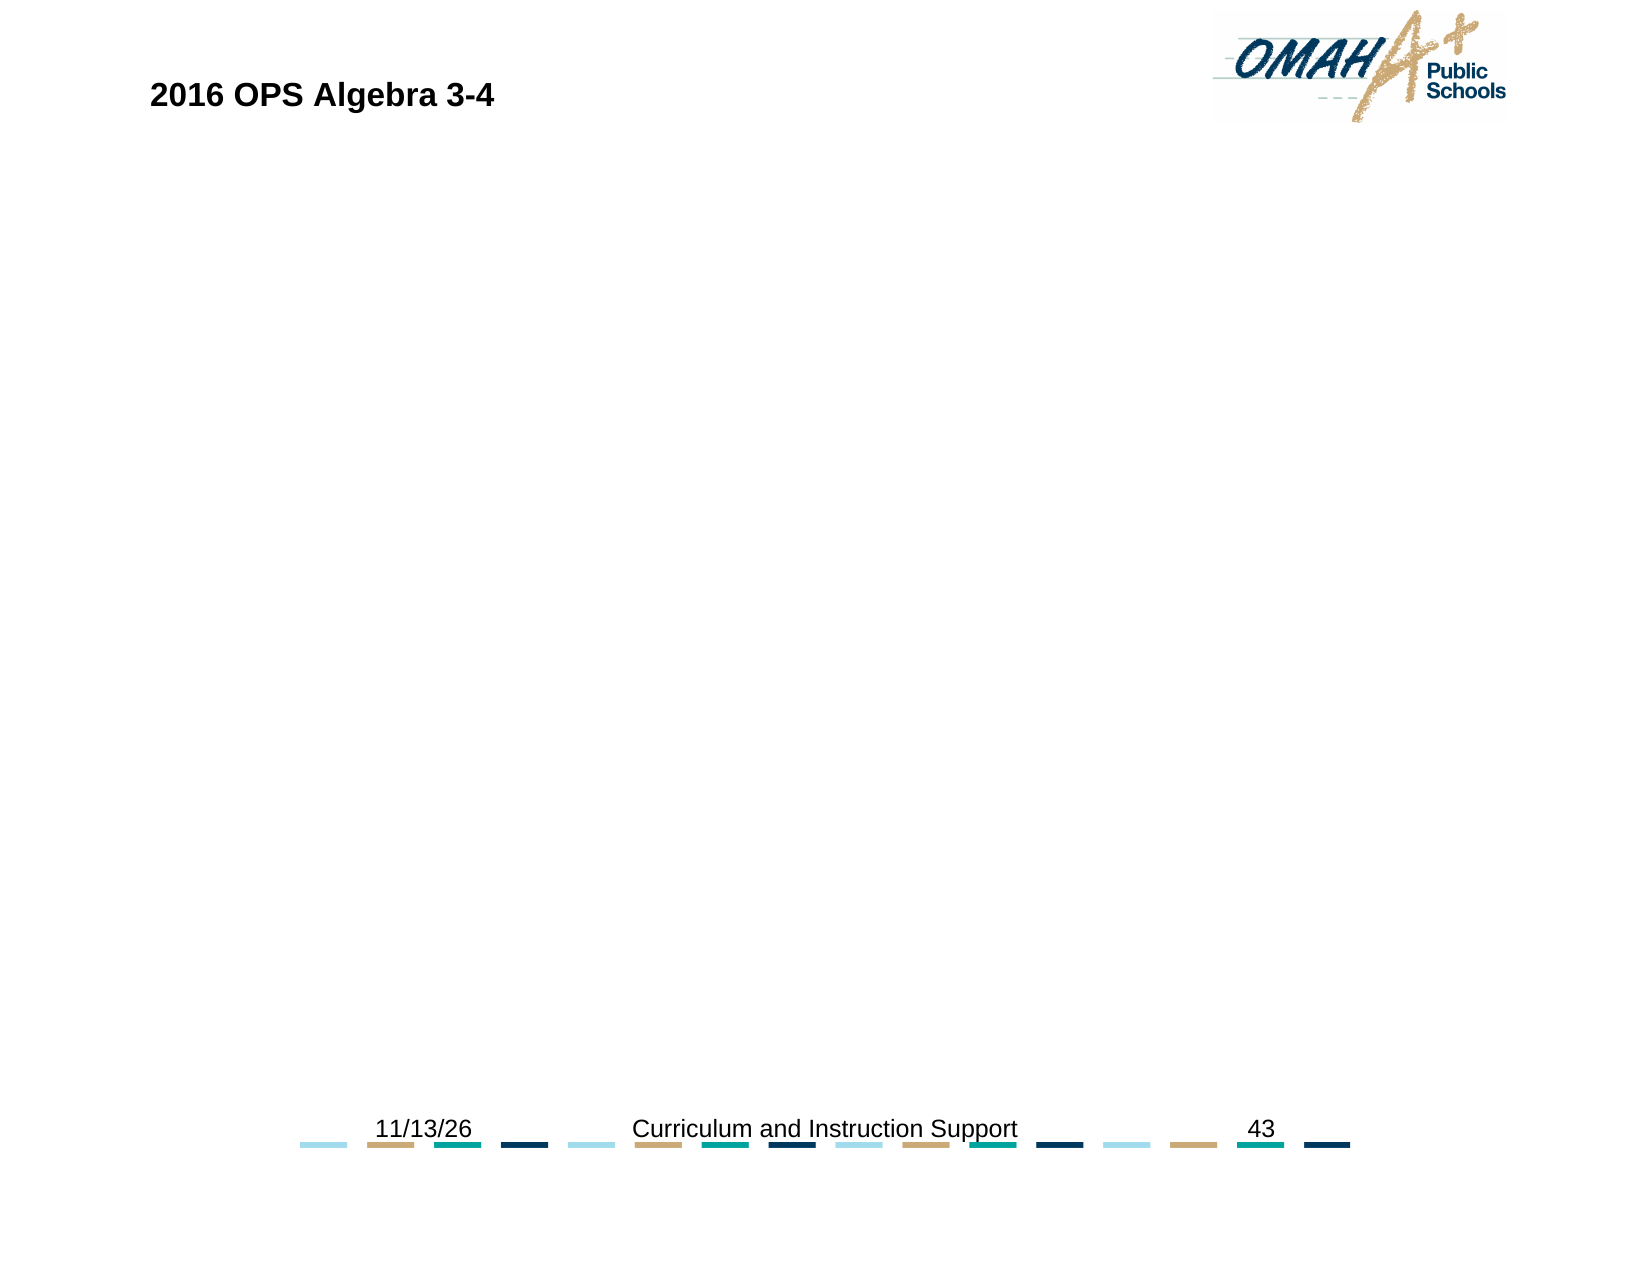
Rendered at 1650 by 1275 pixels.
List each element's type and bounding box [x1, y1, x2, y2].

picture [1212, 10, 1506, 123]
picture [300, 1142, 1350, 1148]
